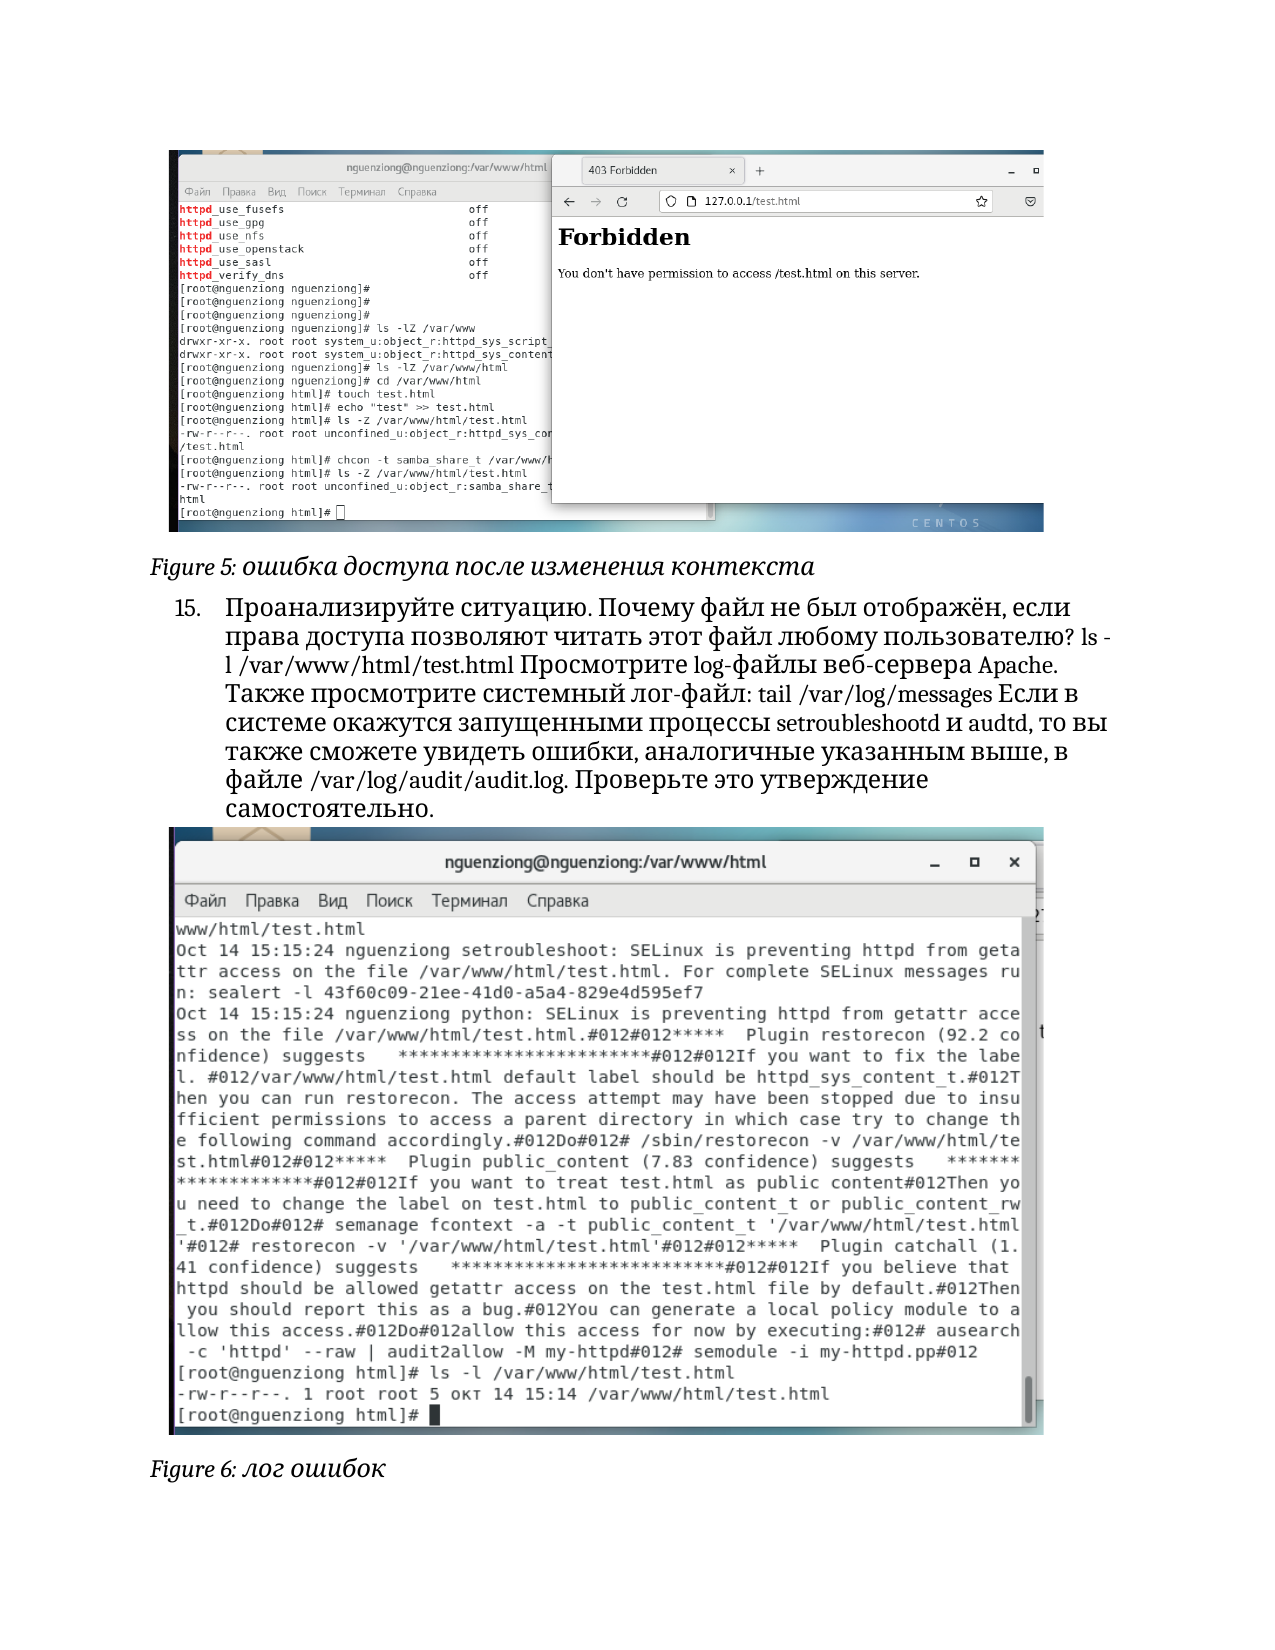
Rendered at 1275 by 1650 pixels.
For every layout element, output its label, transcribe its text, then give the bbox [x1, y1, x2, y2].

picture [168, 150, 1044, 532]
picture [168, 827, 1044, 1435]
list Проанализируйте ситуацию. Почему файл не был отображён, если права доступа позволяют читать этот файл любому пользователю? ls -l /var/www/html/test.html Просмотрите log-файлы веб-сервера Apache. Также просмотрите системный лог-файл: tail /var/log/messages Если в системе окажутся запущенными процессы setroubleshootd и audtd, то вы также сможете увидеть ошибки, аналогичные указанным выше, в файле /var/log/audit/audit.log. Проверьте это утверждение самостоятельно. [175, 594, 1125, 824]
text Figure 5: ошибка доступа после изменения контекста [150, 552, 1125, 581]
text Figure 6: лог ошибок [150, 1455, 1125, 1484]
